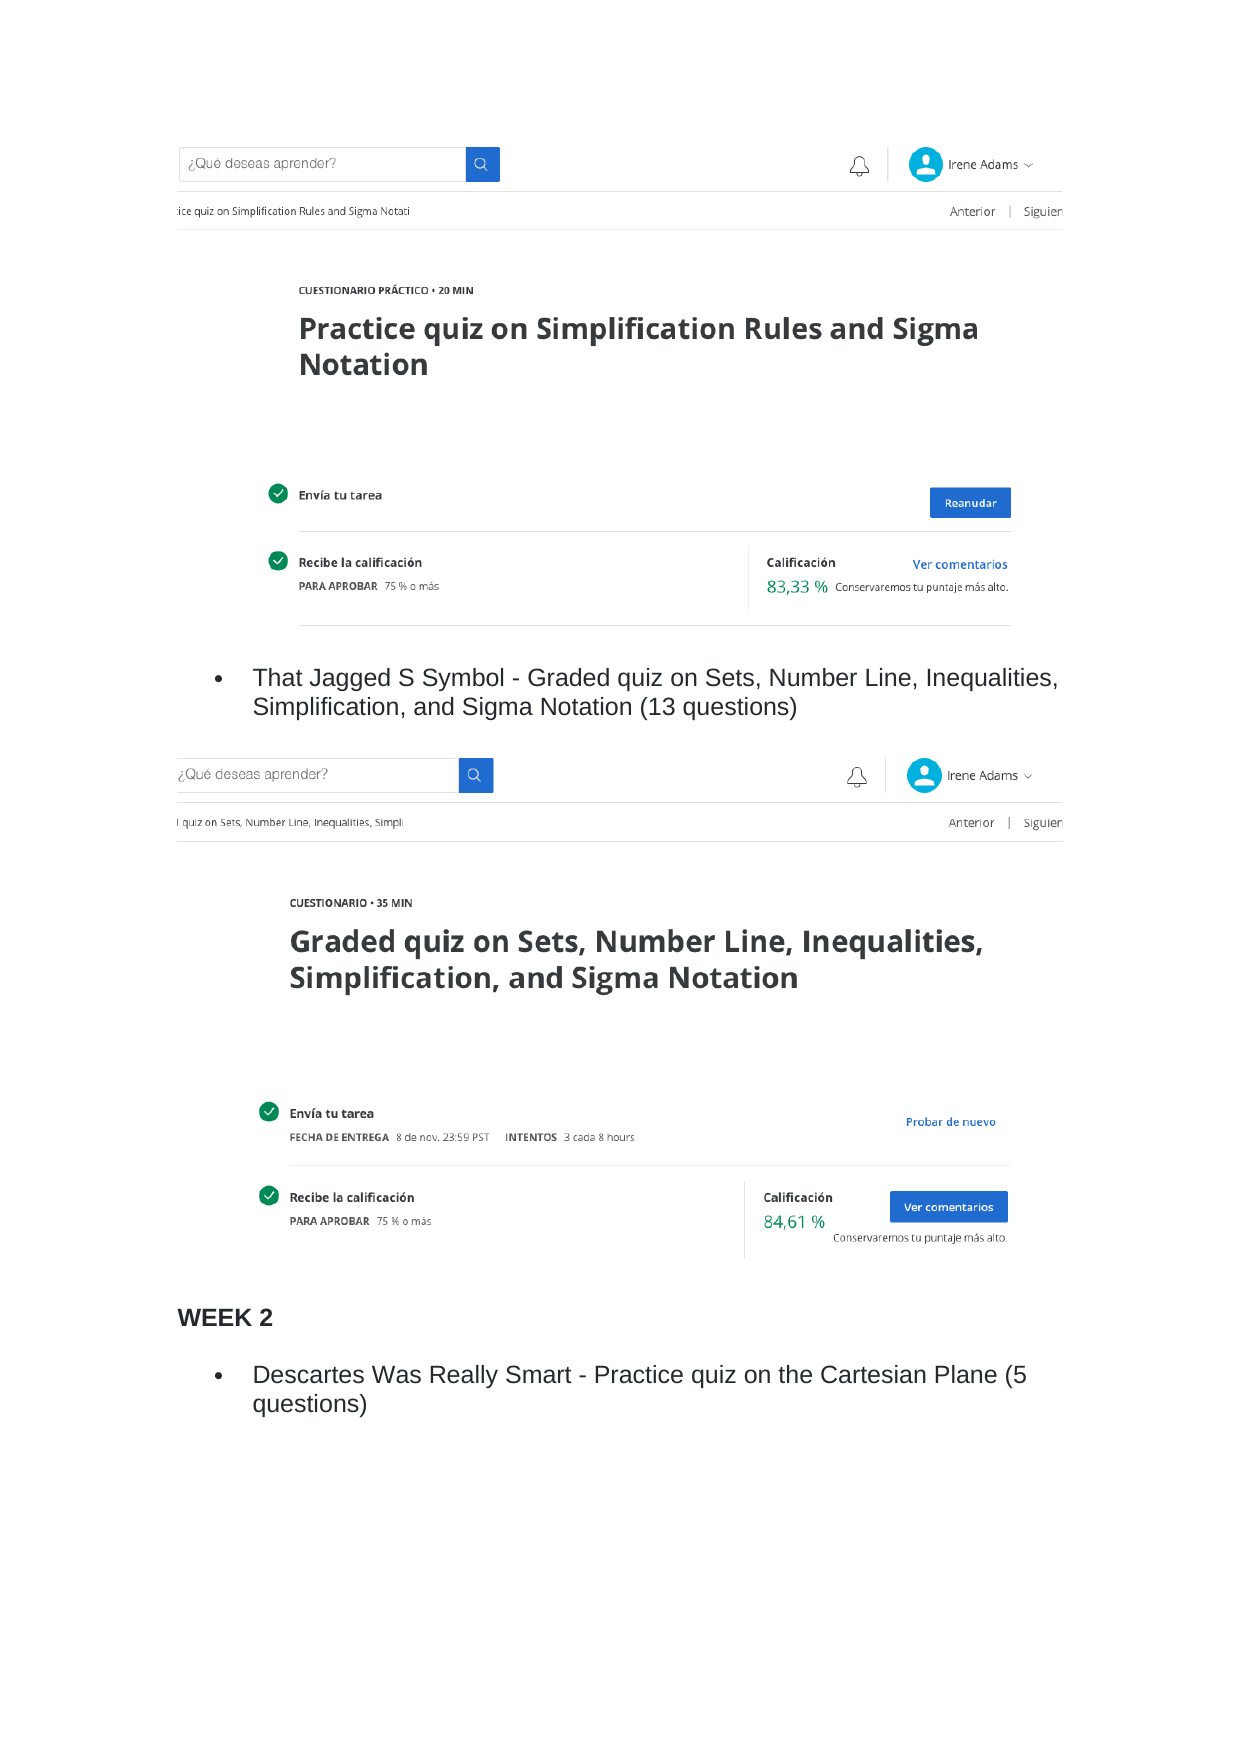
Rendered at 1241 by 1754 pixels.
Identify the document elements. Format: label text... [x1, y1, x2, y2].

list That Jagged S Symbol - Graded quiz on Sets, Number Line, Inequalities, Simplification, and Sigma Notation (13 questions) [215, 663, 1063, 720]
picture [923, 155, 929, 164]
list Descartes Was Really Smart - Practice quiz on the Cartesian Plane (5 questions) [215, 1360, 1063, 1418]
picture [917, 168, 935, 174]
text WEEK 2 [177, 1302, 1063, 1331]
picture [177, 749, 1063, 1274]
picture [177, 147, 1063, 634]
